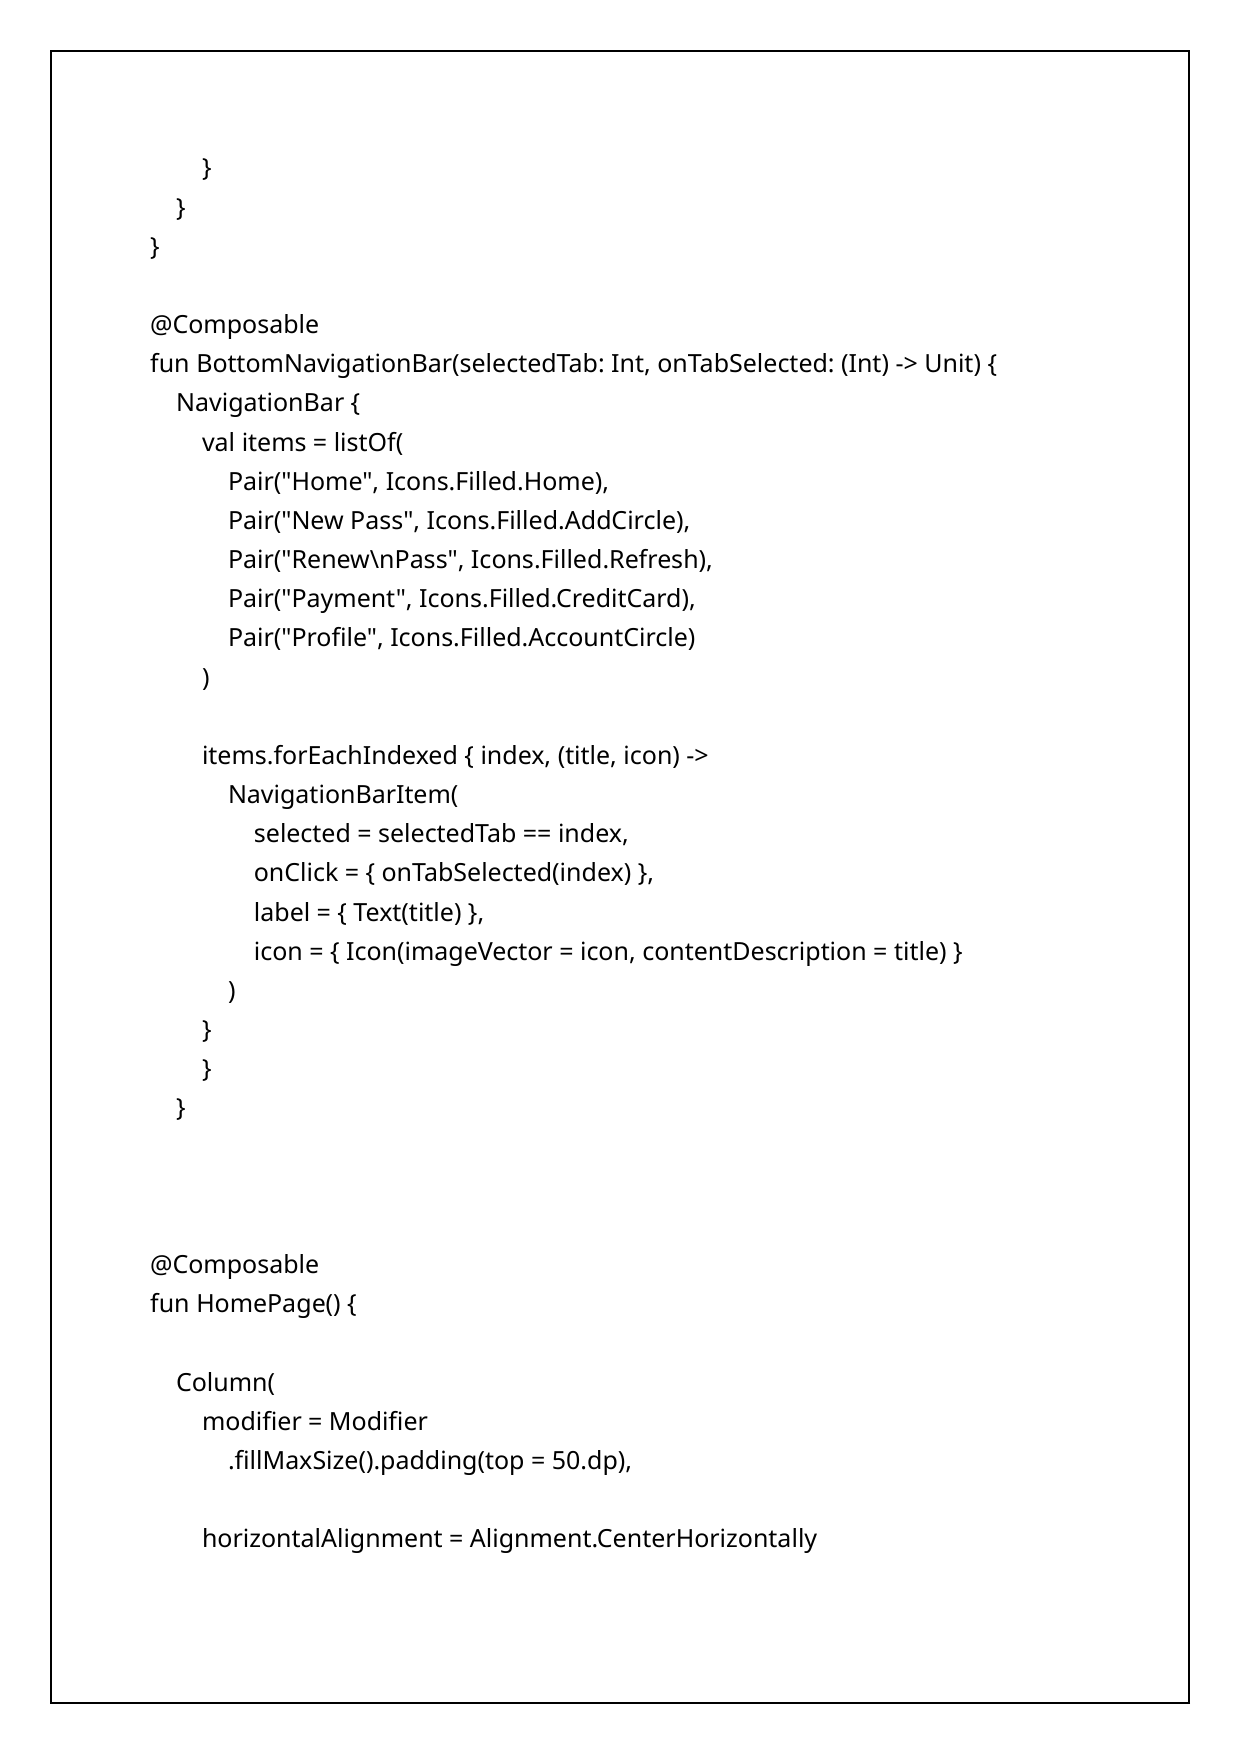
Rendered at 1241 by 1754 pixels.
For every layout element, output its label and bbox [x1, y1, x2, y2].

text [150, 150, 1090, 1594]
